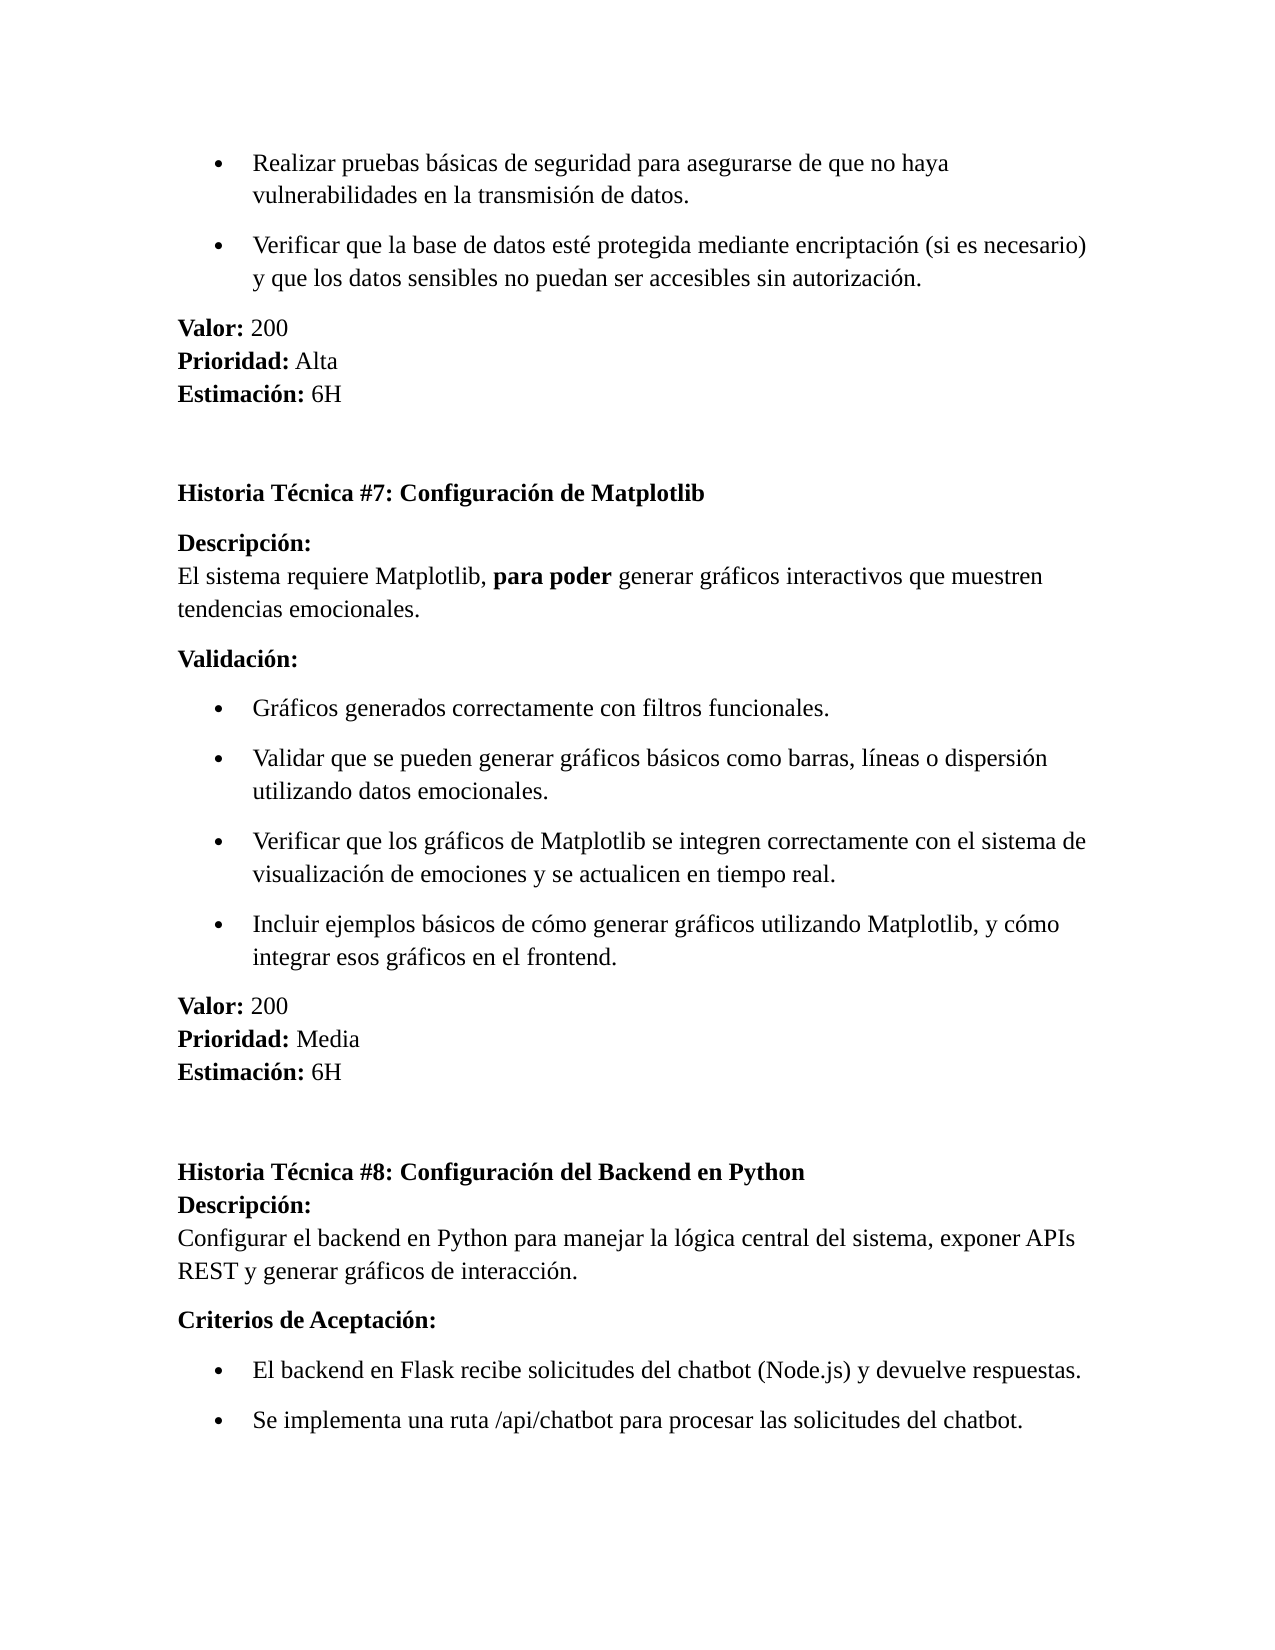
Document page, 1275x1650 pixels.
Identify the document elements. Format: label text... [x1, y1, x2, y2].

list Incluir ejemplos básicos de cómo generar gráficos utilizando Matplotlib, y cómo integrar esos gráficos en el frontend. [215, 909, 1098, 970]
text Historia Técnica #8: Configuración del Backend en Python Descripción: Configurar el backend en Python para manejar la lógica central del sistema, exponer APIs REST y generar gráficos de interacción. [177, 1157, 1098, 1284]
text Historia Técnica #7: Configuración de Matplotlib [177, 478, 1098, 507]
list Validar que se pueden generar gráficos básicos como barras, líneas o dispersión utilizando datos emocionales. [215, 743, 1098, 805]
text Valor: 200 Prioridad: Alta Estimación: 6H [177, 313, 1098, 408]
text Validación: [177, 644, 1098, 673]
text Descripción: El sistema requiere Matplotlib, para poder generar gráficos interactivos que muestren tendencias emocionales. [177, 528, 1098, 623]
list Verificar que los gráficos de Matplotlib se integren correctamente con el sistema de visualización de emociones y se actualicen en tiempo real. [215, 826, 1098, 888]
list Verificar que la base de datos esté protegida mediante encriptación (si es necesario) y que los datos sensibles no puedan ser accesibles sin autorización. [215, 230, 1098, 292]
text Criterios de Aceptación: [177, 1306, 1098, 1334]
text Valor: 200 Prioridad: Media Estimación: 6H [177, 991, 1098, 1086]
list Gráficos generados correctamente con filtros funcionales. [215, 693, 1098, 722]
list Realizar pruebas básicas de seguridad para asegurarse de que no haya vulnerabilidades en la transmisión de datos. [215, 148, 1098, 209]
list El backend en Flask recibe solicitudes del chatbot (Node.js) y devuelve respuestas. [215, 1355, 1098, 1384]
list Se implementa una ruta /api/chatbot para procesar las solicitudes del chatbot. [215, 1405, 1098, 1434]
